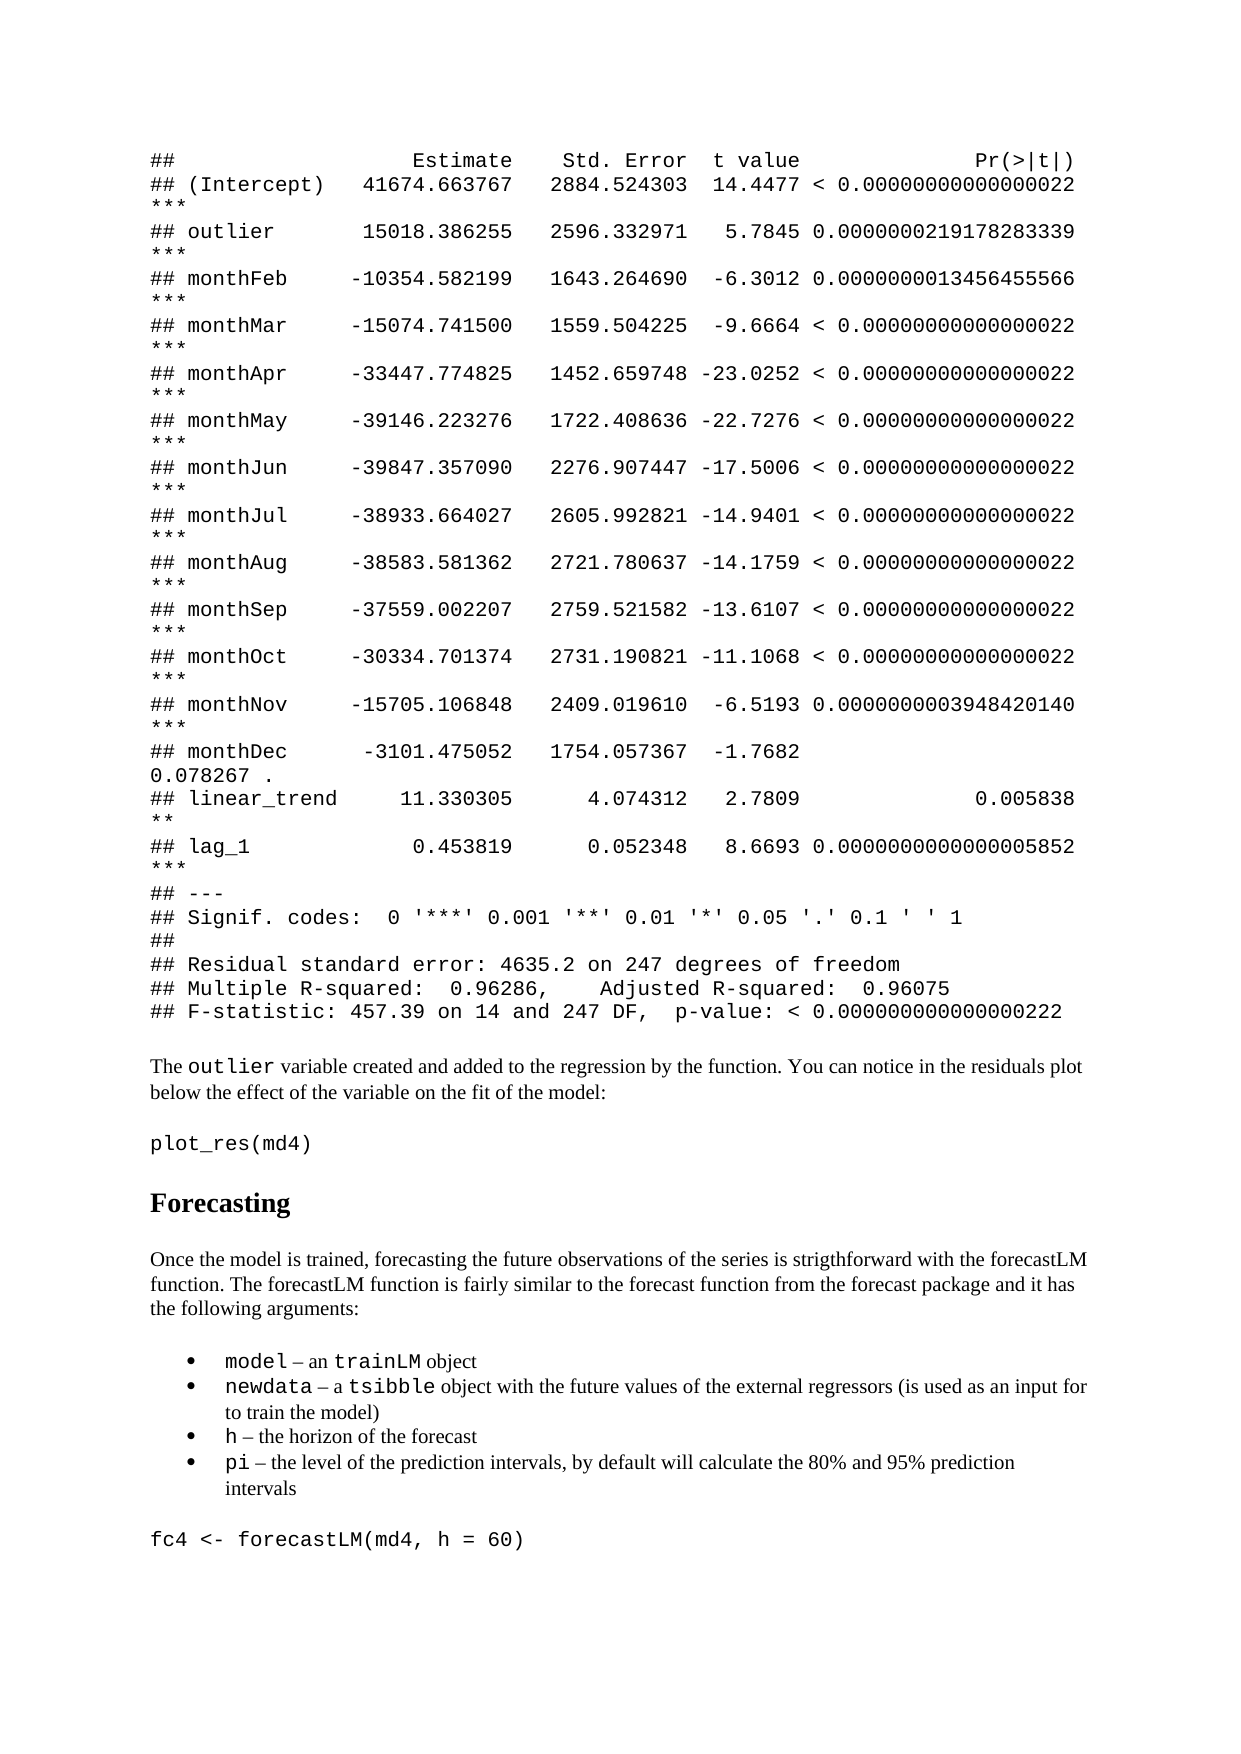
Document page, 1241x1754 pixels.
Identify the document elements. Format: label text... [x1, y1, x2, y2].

text ## Estimate Std. Error t value Pr(>|t|) [150, 150, 1090, 174]
text ## monthNov -15705.106848 2409.019610 -6.5193 0.0000000003948420140 *** [150, 694, 1090, 741]
text ## Multiple R-squared: 0.96286, Adjusted R-squared: 0.96075 [150, 978, 1090, 1001]
text ## monthJun -39847.357090 2276.907447 -17.5006 < 0.00000000000000022 *** [150, 457, 1090, 505]
text plot_res(md4) [150, 1133, 1090, 1157]
text ## monthFeb -10354.582199 1643.264690 -6.3012 0.0000000013456455566 *** [150, 268, 1090, 316]
text The outlier variable created and added to the regression by the function. You can notice in the residuals plot below the effect of the variable on the fit of the model: [150, 1054, 1090, 1104]
text ## monthMay -39146.223276 1722.408636 -22.7276 < 0.00000000000000022 *** [150, 410, 1090, 457]
text ## --- [150, 883, 1090, 907]
text ## monthApr -33447.774825 1452.659748 -23.0252 < 0.00000000000000022 *** [150, 363, 1090, 410]
text fc4 <- forecastLM(md4, h = 60) [150, 1529, 1090, 1553]
text Once the model is trained, forecasting the future observations of the series is strigthforward with the forecastLM function. The forecastLM function is fairly similar to the forecast function from the forecast package and it has the following arguments: [150, 1247, 1090, 1319]
text ## lag_1 0.453819 0.052348 8.6693 0.0000000000000005852 *** [150, 836, 1090, 883]
text Forecasting [150, 1186, 1090, 1218]
text ## monthAug -38583.581362 2721.780637 -14.1759 < 0.00000000000000022 *** [150, 552, 1090, 599]
list model – an trainLM object [187, 1349, 1090, 1374]
list h – the horizon of the forecast [187, 1424, 1090, 1450]
text ## F-statistic: 457.39 on 14 and 247 DF, p-value: < 0.000000000000000222 [150, 1001, 1090, 1025]
text ## monthDec -3101.475052 1754.057367 -1.7682 0.078267 . [150, 741, 1090, 788]
text ## monthJul -38933.664027 2605.992821 -14.9401 < 0.00000000000000022 *** [150, 505, 1090, 552]
text ## Residual standard error: 4635.2 on 247 degrees of freedom [150, 954, 1090, 978]
text ## (Intercept) 41674.663767 2884.524303 14.4477 < 0.00000000000000022 *** [150, 174, 1090, 221]
text ## Signif. codes: 0 '***' 0.001 '**' 0.01 '*' 0.05 '.' 0.1 ' ' 1 [150, 907, 1090, 930]
text ## monthSep -37559.002207 2759.521582 -13.6107 < 0.00000000000000022 *** [150, 599, 1090, 647]
list pi – the level of the prediction intervals, by default will calculate the 80% and 95% prediction intervals [187, 1450, 1090, 1500]
text ## [150, 930, 1090, 954]
text ## monthOct -30334.701374 2731.190821 -11.1068 < 0.00000000000000022 *** [150, 647, 1090, 694]
list newdata – a tsibble object with the future values of the external regressors (is used as an input for to train the model) [187, 1374, 1090, 1424]
text ## outlier 15018.386255 2596.332971 5.7845 0.0000000219178283339 *** [150, 221, 1090, 268]
text ## linear_trend 11.330305 4.074312 2.7809 0.005838 ** [150, 788, 1090, 836]
text ## monthMar -15074.741500 1559.504225 -9.6664 < 0.00000000000000022 *** [150, 316, 1090, 363]
